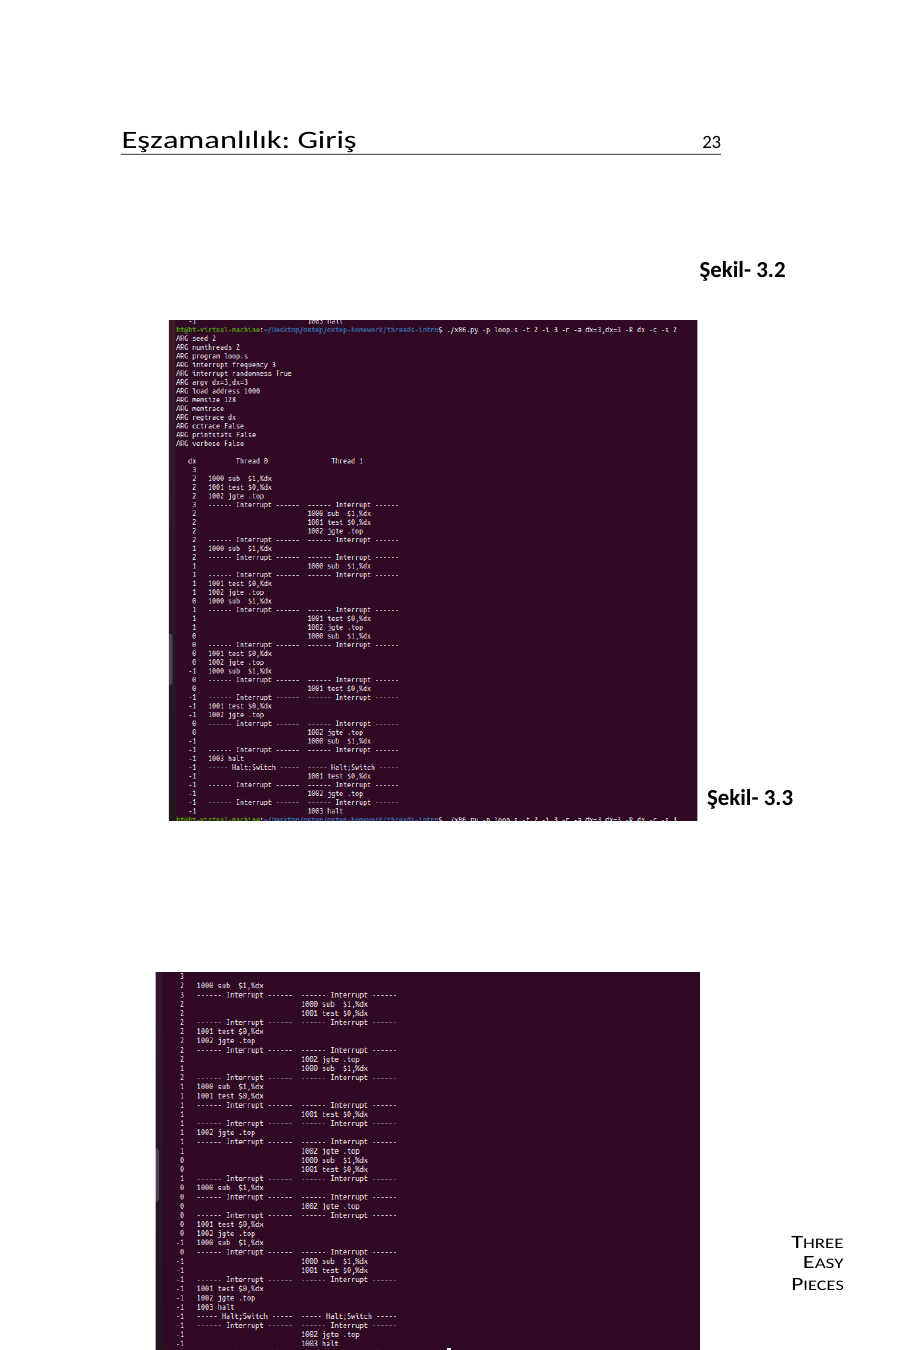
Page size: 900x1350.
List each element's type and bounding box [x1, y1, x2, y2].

picture [155, 974, 700, 1350]
picture [168, 320, 698, 821]
